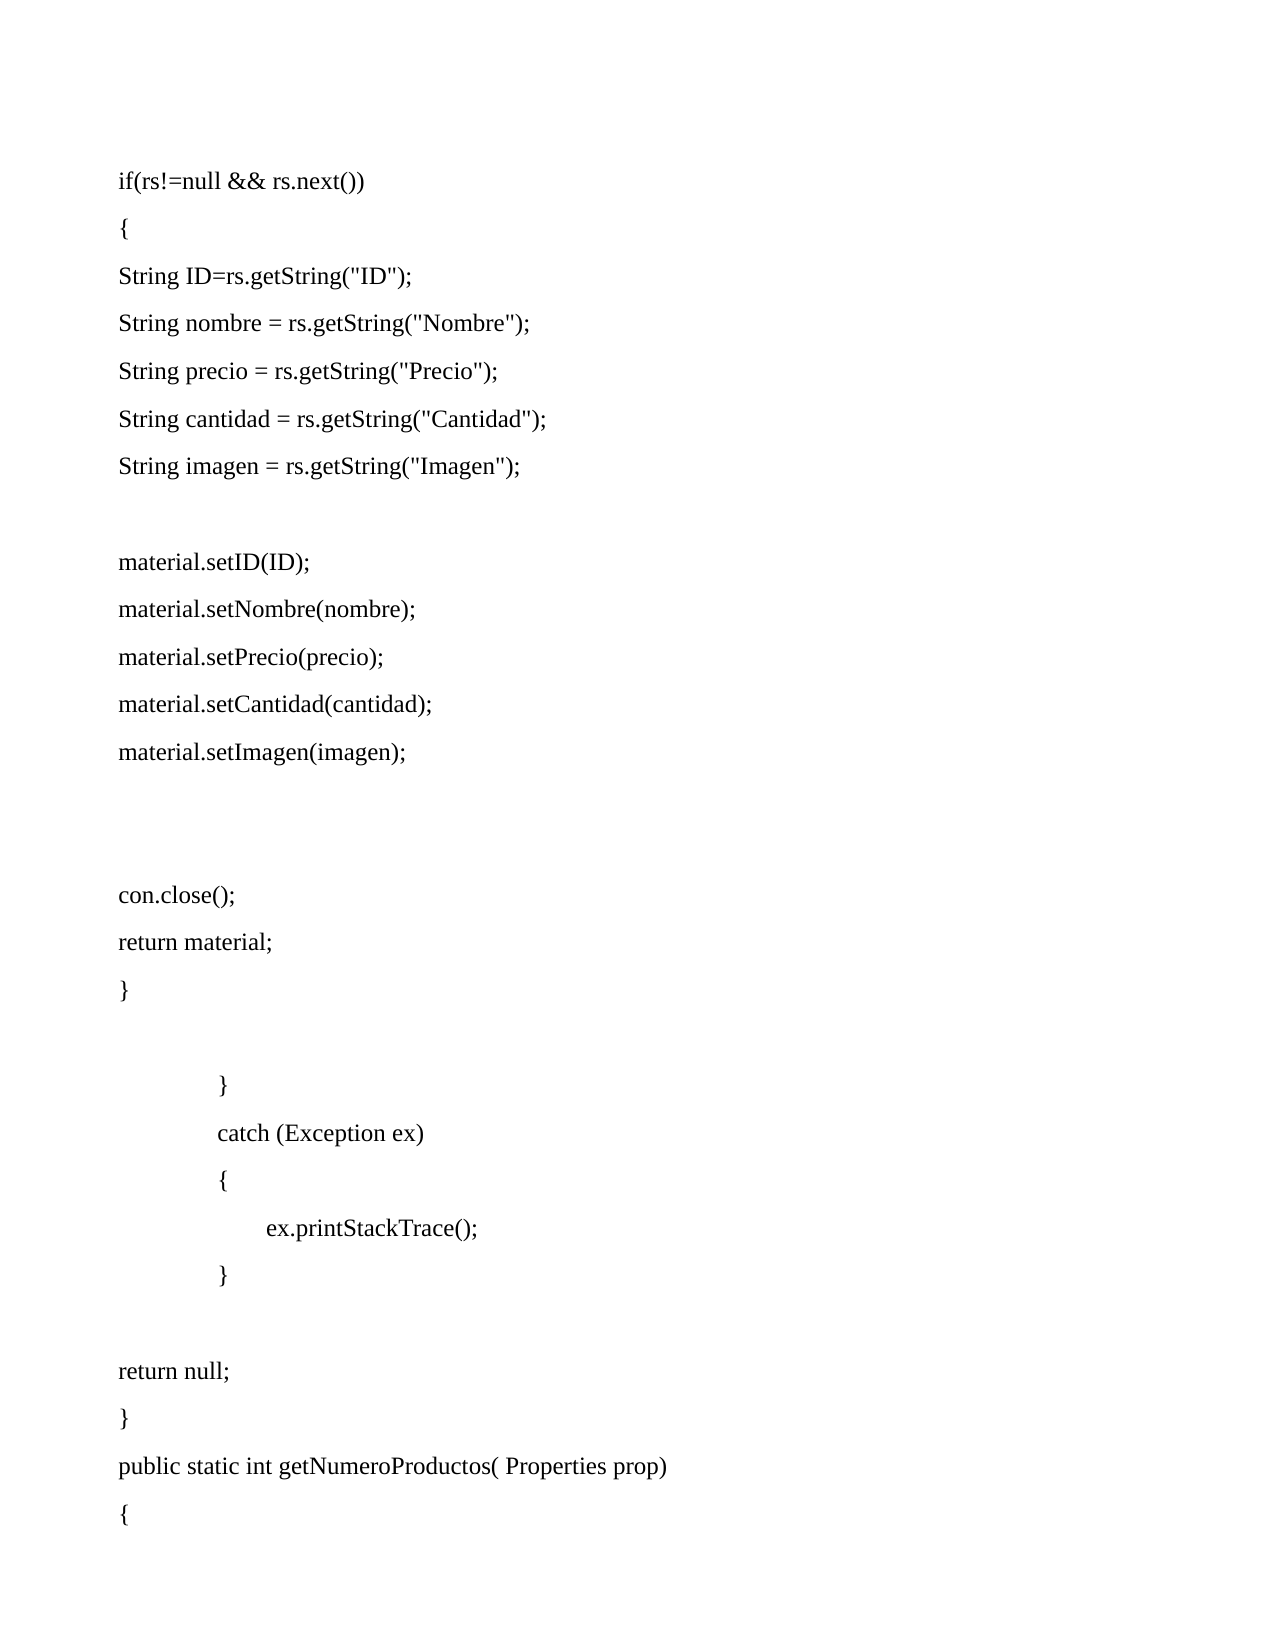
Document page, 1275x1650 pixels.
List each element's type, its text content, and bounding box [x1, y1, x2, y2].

text { [118, 1165, 1157, 1194]
text material.setNombre(nombre); [118, 594, 1157, 623]
text String ID=rs.getString("ID"); [118, 261, 1157, 290]
text return material; [118, 927, 1157, 956]
text String nombre = rs.getString("Nombre"); [118, 308, 1157, 337]
text public static int getNumeroProductos( Properties prop) [118, 1451, 1157, 1480]
text material.setPrecio(precio); [118, 642, 1157, 671]
text return null; [118, 1356, 1157, 1384]
text } [118, 1403, 1157, 1432]
text ex.printStackTrace(); [118, 1213, 1157, 1242]
text material.setCantidad(cantidad); [118, 689, 1157, 718]
text con.close(); [118, 880, 1157, 908]
text if(rs!=null && rs.next()) [118, 166, 1157, 194]
text { [118, 213, 1157, 242]
text String cantidad = rs.getString("Cantidad"); [118, 404, 1157, 432]
text material.setImagen(imagen); [118, 737, 1157, 766]
text { [118, 1499, 1157, 1527]
text String precio = rs.getString("Precio"); [118, 356, 1157, 385]
text } [118, 1261, 1157, 1289]
text } [118, 1070, 1157, 1099]
text material.setID(ID); [118, 547, 1157, 575]
text catch (Exception ex) [118, 1118, 1157, 1147]
text } [118, 975, 1157, 1004]
text String imagen = rs.getString("Imagen"); [118, 451, 1157, 480]
